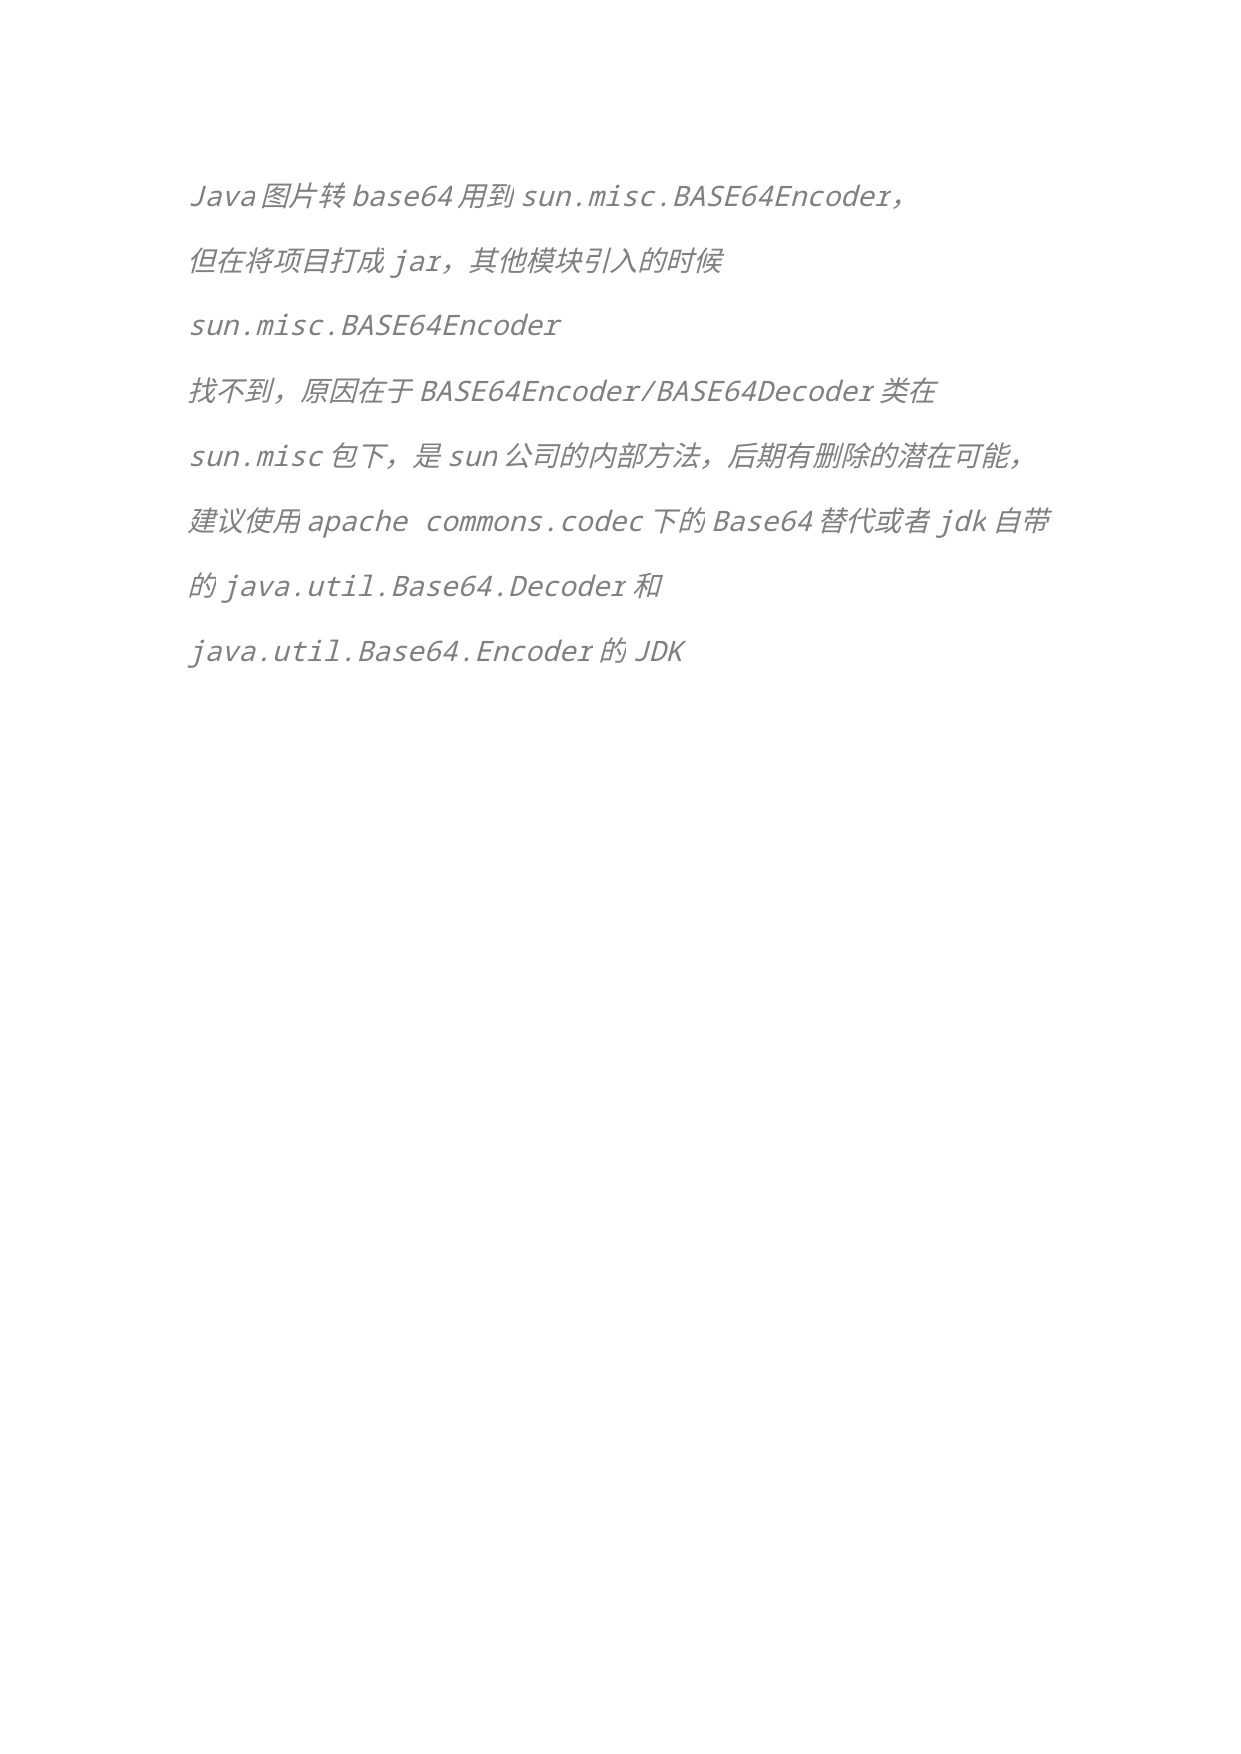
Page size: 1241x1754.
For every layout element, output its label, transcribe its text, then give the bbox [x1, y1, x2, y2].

text 但在将项目打成jar，其他模块引入的时候sun.misc.BASE64Encoder [187, 227, 1053, 357]
text Java图片转base64用到sun.misc.BASE64Encoder， [187, 162, 1053, 227]
text 找不到，原因在于BASE64Encoder/BASE64Decoder类在sun.misc包下，是sun公司的内部方法，后期有删除的潜在可能，建议使用apache commons.codec下的Base64替代或者jdk自带的java.util.Base64.Decoder和java.util.Base64.Encoder的JDK [187, 357, 1053, 682]
